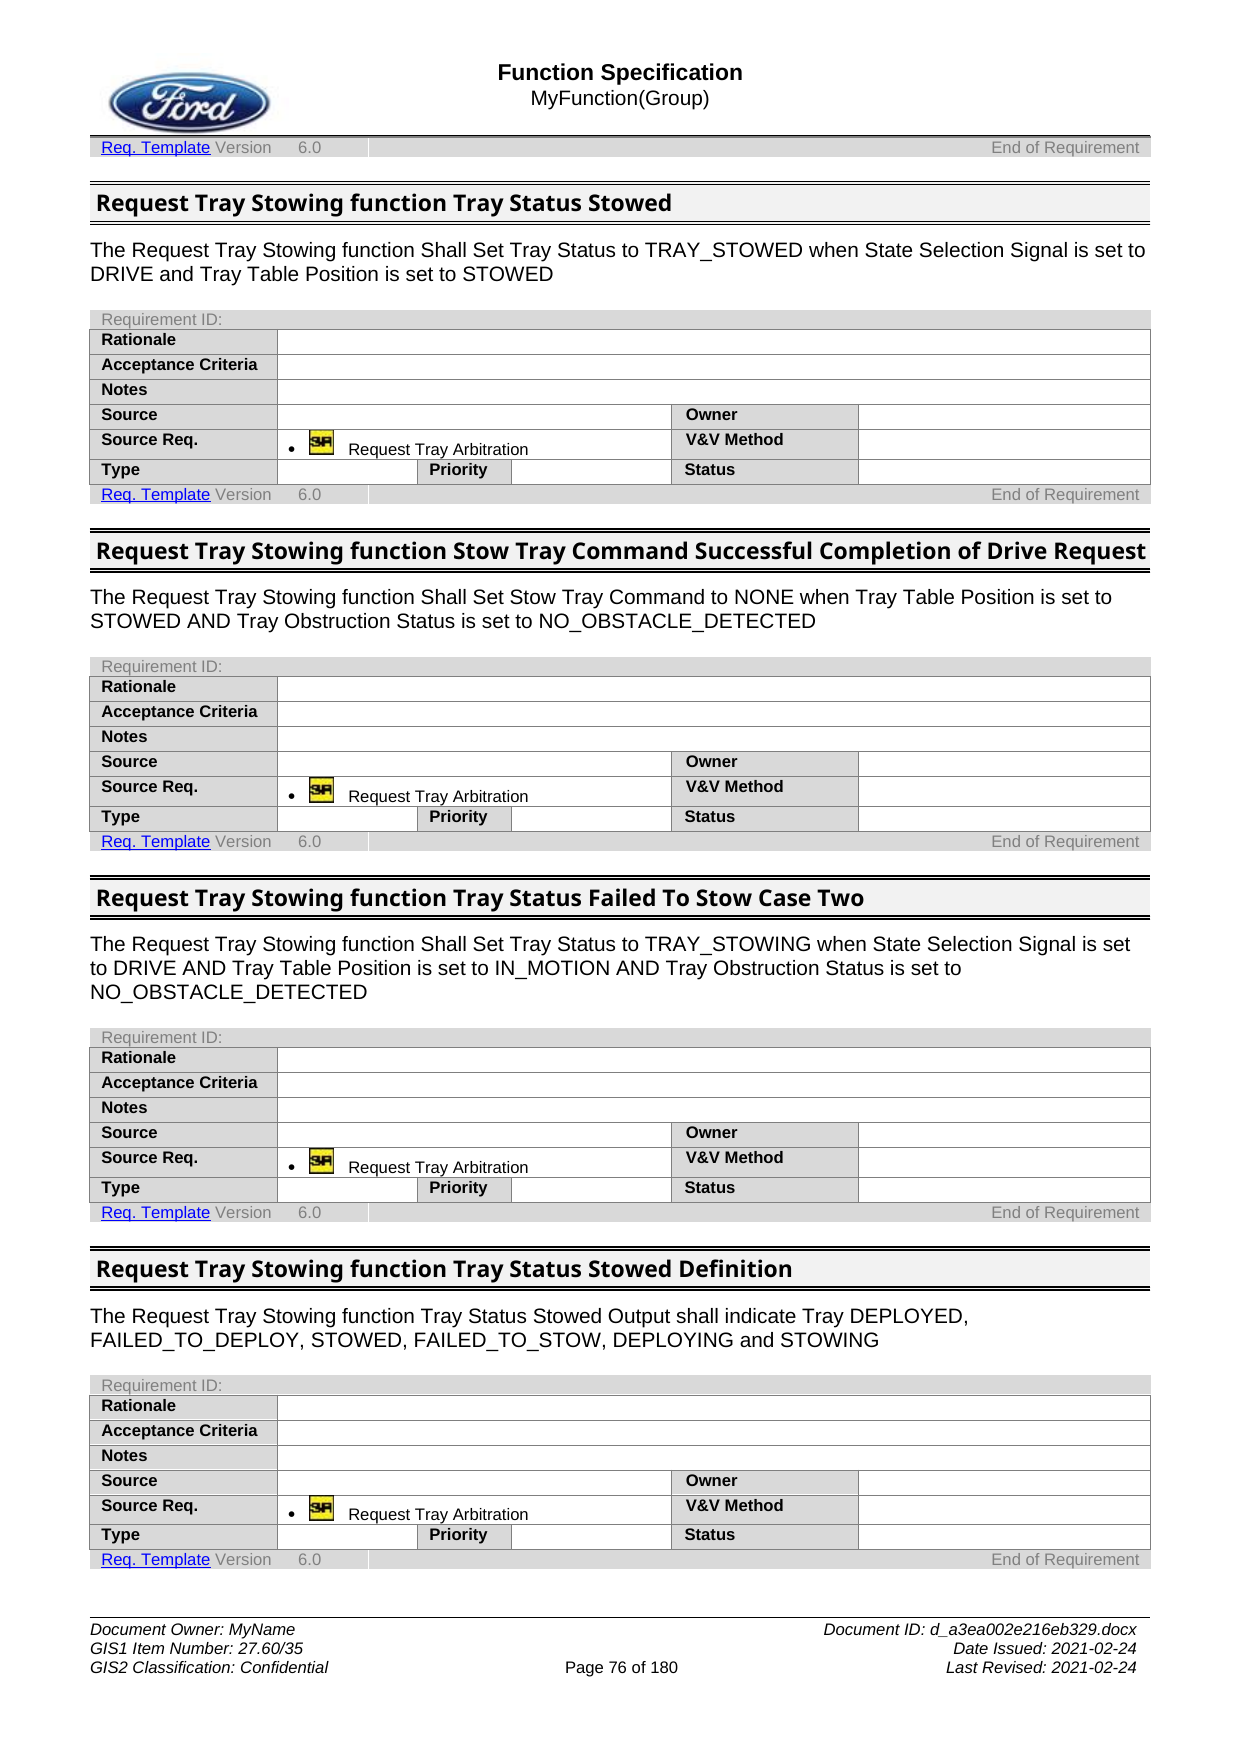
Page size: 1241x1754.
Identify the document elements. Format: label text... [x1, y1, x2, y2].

picture [89, 53, 290, 136]
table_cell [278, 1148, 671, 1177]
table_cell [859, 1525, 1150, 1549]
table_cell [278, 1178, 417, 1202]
text The Request Tray Stowing function Shall Set Stow Tray Command to NONE when Tray Table Position is set to STOWED AND Tray Obstruction Status is set to NO_OBSTACLE_DETECTED [90, 585, 1150, 633]
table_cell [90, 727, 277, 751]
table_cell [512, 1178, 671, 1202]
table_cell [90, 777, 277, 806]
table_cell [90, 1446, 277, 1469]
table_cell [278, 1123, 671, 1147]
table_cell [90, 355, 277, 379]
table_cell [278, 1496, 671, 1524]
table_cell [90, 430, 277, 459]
picture [309, 1495, 334, 1521]
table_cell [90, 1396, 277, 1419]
text The Request Tray Stowing function Shall Set Tray Status to TRAY_STOWING when State Selection Signal is set to DRIVE AND Tray Table Position is set to IN_MOTION AND Tray Obstruction Status is set to NO_OBSTACLE_DETECTED [90, 932, 1150, 1004]
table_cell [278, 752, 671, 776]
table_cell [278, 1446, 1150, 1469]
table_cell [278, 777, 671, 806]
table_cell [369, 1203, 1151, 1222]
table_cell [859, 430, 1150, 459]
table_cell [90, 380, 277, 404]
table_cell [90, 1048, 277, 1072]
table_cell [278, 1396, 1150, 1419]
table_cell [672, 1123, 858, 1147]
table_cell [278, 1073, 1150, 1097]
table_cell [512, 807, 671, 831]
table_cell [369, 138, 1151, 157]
text Request Tray Stowing function Tray Status Stowed Definition [90, 1251, 1150, 1286]
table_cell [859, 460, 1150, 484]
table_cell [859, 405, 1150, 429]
picture [309, 430, 334, 455]
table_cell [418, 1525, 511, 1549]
picture [309, 1148, 334, 1174]
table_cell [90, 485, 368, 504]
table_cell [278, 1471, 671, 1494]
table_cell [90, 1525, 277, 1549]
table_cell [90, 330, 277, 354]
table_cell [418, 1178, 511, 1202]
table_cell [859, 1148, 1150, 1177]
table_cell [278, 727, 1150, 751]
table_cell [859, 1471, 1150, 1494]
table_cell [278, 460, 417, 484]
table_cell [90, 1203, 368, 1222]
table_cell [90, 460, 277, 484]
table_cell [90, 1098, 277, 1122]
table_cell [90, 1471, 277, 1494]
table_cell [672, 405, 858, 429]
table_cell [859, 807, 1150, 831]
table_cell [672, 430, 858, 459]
text Request Tray Stowing function Tray Status Failed To Stow Case Two [90, 880, 1150, 915]
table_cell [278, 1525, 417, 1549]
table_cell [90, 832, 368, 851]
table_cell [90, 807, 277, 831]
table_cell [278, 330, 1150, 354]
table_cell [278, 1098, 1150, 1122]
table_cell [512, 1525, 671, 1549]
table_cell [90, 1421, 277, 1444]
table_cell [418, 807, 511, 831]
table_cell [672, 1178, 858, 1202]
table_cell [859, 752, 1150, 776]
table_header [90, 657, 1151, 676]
text The Request Tray Stowing function Shall Set Tray Status to TRAY_STOWED when State Selection Signal is set to DRIVE and Tray Table Position is set to STOWED [90, 238, 1150, 286]
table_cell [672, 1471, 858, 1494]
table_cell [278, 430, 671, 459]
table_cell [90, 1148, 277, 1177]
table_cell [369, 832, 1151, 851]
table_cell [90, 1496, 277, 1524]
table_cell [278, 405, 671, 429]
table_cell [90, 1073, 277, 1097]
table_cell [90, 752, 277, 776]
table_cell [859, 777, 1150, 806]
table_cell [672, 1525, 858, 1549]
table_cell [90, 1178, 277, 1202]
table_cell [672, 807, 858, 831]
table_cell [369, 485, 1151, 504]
text Request Tray Stowing function Stow Tray Command Successful Completion of Drive Request [90, 533, 1150, 568]
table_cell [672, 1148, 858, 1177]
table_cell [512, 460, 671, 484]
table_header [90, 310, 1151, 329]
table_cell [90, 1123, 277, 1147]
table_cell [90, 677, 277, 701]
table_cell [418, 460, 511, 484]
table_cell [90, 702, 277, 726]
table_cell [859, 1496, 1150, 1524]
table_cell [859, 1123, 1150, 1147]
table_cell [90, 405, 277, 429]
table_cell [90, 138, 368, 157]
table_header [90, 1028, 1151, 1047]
picture [309, 777, 334, 803]
text The Request Tray Stowing function Tray Status Stowed Output shall indicate Tray DEPLOYED, FAILED_TO_DEPLOY, STOWED, FAILED_TO_STOW, DEPLOYING and STOWING [90, 1303, 1150, 1351]
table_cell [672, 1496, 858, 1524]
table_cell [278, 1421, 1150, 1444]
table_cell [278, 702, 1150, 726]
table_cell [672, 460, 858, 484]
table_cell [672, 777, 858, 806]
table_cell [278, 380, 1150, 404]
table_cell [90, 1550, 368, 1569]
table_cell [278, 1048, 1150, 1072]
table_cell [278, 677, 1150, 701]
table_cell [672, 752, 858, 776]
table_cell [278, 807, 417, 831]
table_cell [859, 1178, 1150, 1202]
text Request Tray Stowing function Tray Status Stowed [90, 185, 1150, 221]
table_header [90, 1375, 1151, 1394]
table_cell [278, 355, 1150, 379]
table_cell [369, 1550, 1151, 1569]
